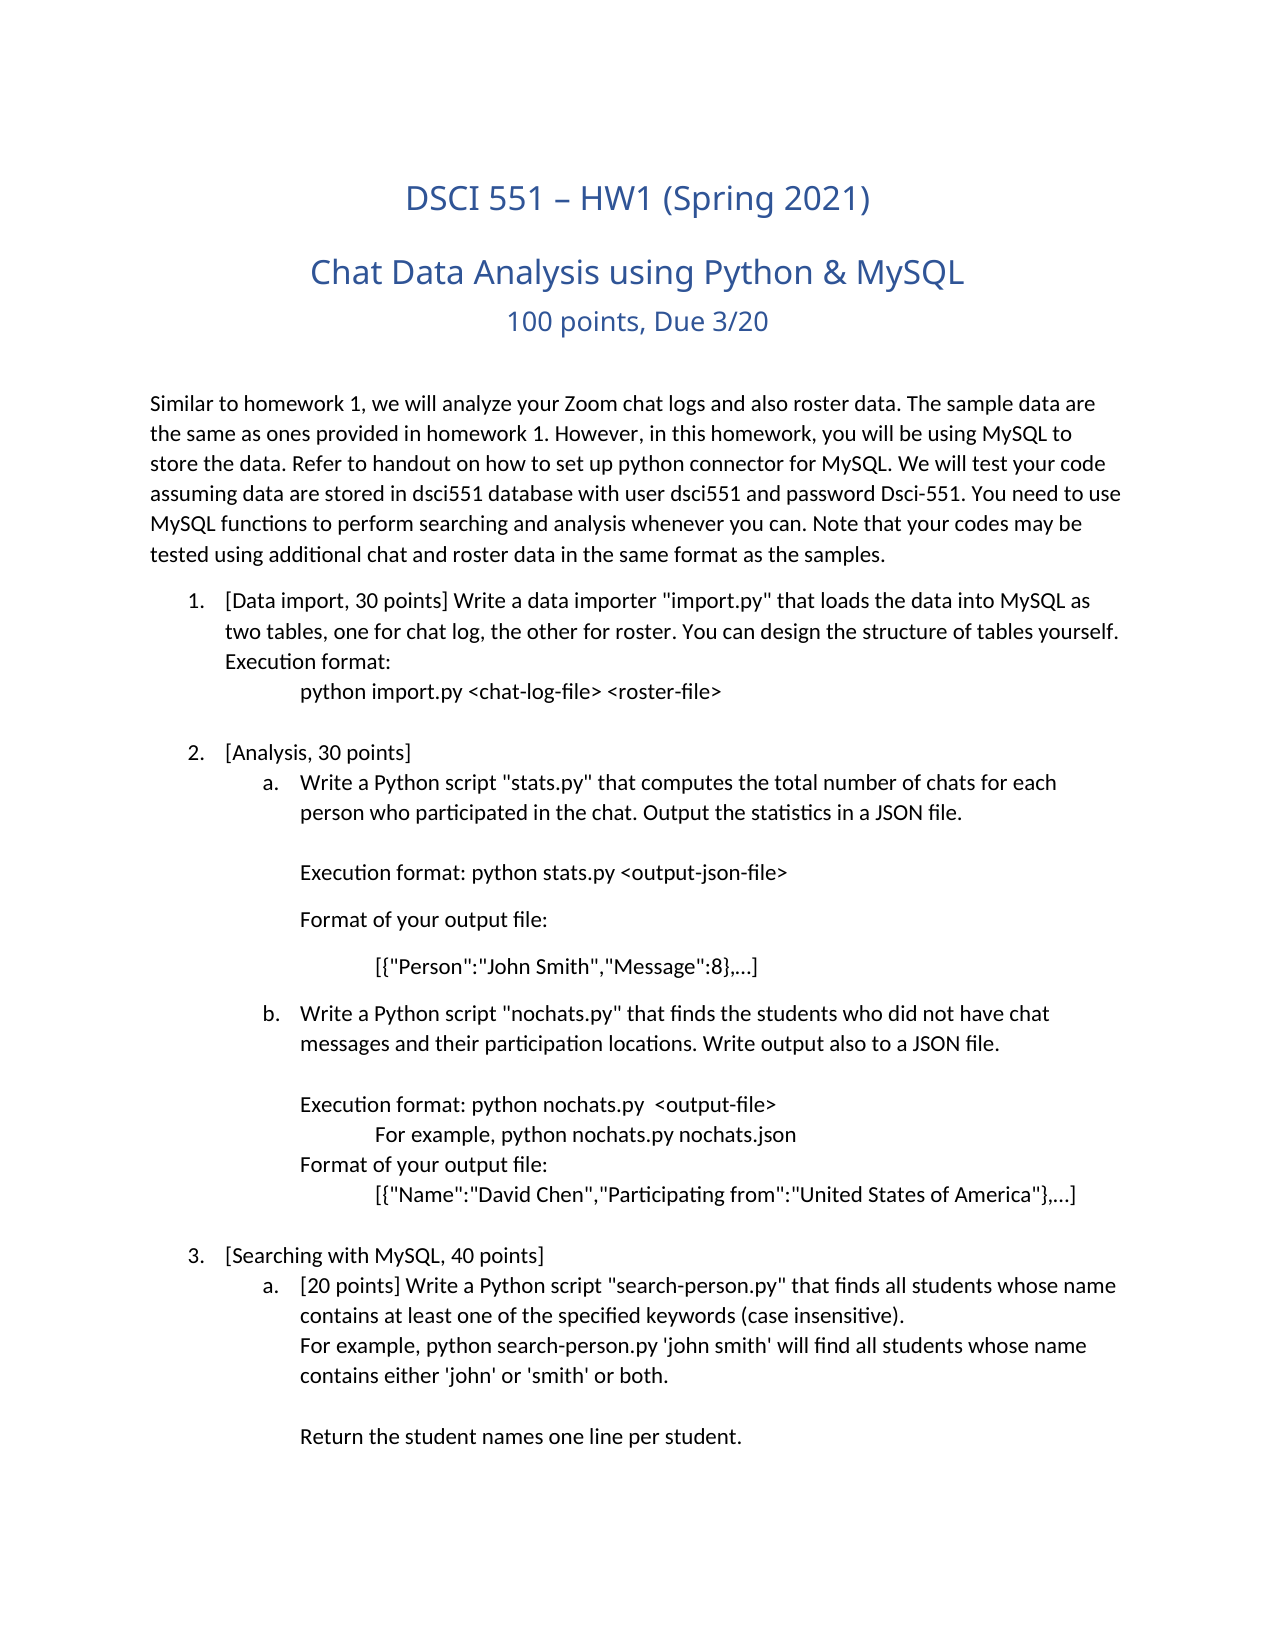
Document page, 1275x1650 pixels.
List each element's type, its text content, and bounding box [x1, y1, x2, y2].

list Execution format: python nochats.py <output-file> [300, 1090, 1125, 1118]
list Return the student names one line per student. [300, 1422, 1125, 1450]
list [Data import, 30 points] Write a data importer "import.py" that loads the data into MySQL as two tables, one for chat log, the other for roster. You can design the structure of tables yourself. [187, 587, 1125, 645]
list Write a Python script "nochats.py" that finds the students who did not have chat messages and their participation locations. Write output also to a JSON file. [262, 999, 1125, 1057]
subtitle Chat Data Analysis using Python & MySQL [150, 249, 1125, 294]
text Similar to homework 1, we will analyze your Zoom chat logs and also roster data. The sample data are the same as ones provided in homework 1. However, in this homework, you will be using MySQL to store the data. Refer to handout on how to set up python connector for MySQL. We will test your code assuming data are stored in dsci551 database with user dsci551 and password Dsci-551. You need to use MySQL functions to perform searching and analysis whenever you can. Note that your codes may be tested using additional chat and roster data in the same format as the samples. [150, 389, 1125, 568]
list [20 points] Write a Python script "search-person.py" that finds all students whose name contains at least one of the specified keywords (case insensitive). [262, 1271, 1125, 1329]
list [{"Name":"David Chen","Participating from":"United States of America"},…] [300, 1180, 1125, 1208]
list python import.py <chat-log-file> <roster-file> [225, 677, 1125, 705]
list Format of your output file: [300, 1150, 1125, 1178]
list [Searching with MySQL, 40 points] [187, 1241, 1125, 1269]
list Execution format: python stats.py <output-json-file> [300, 858, 1125, 887]
subtitle DSCI 551 – HW1 (Spring 2021) [150, 175, 1125, 220]
list Write a Python script "stats.py" that computes the total number of chats for each person who participated in the chat. Output the statistics in a JSON file. [262, 768, 1125, 826]
list For example, python nochats.py nochats.json [300, 1120, 1125, 1148]
list [Analysis, 30 points] [187, 738, 1125, 766]
text Format of your output file: [150, 905, 1125, 933]
subtitle 100 points, Due 3/20 [150, 302, 1125, 339]
list For example, python search-person.py 'john smith' will find all students whose name contains either 'john' or 'smith' or both. [300, 1331, 1125, 1390]
text [{"Person":"John Smith","Message":8},…] [150, 952, 1125, 980]
list Execution format: [225, 647, 1125, 675]
